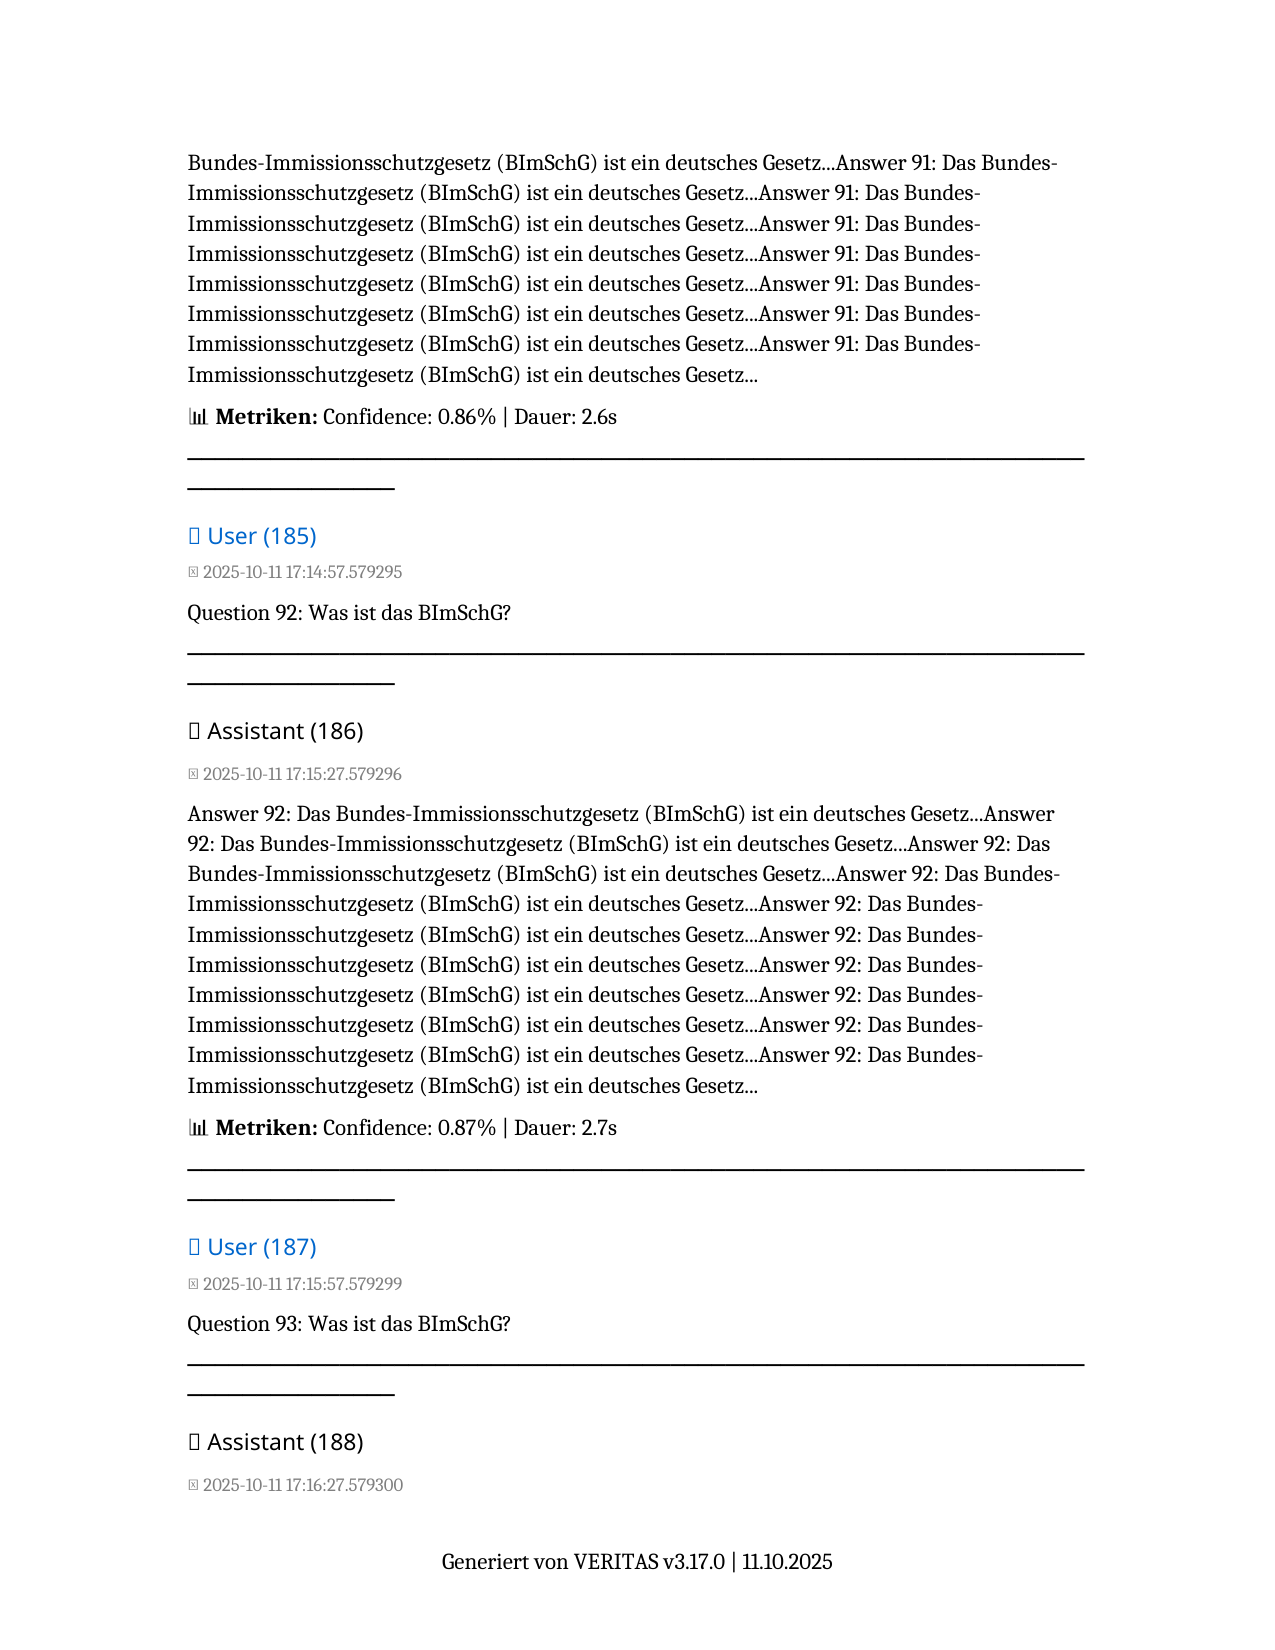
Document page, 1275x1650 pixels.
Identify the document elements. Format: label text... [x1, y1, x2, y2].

text Question 92: Was ist das BImSchG? [187, 599, 1087, 626]
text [187, 150, 1087, 388]
text ──────────────────────────────────────────────────────────────────────────────── [187, 1353, 1087, 1409]
text 🤖 Assistant (186) [187, 715, 1087, 746]
text ⏰ 2025-10-11 17:15:57.579299 [187, 1273, 1087, 1294]
text ⏰ 2025-10-11 17:16:27.579300 [187, 1474, 1087, 1496]
text 🤖 Assistant (188) [187, 1426, 1087, 1457]
text ⏰ 2025-10-11 17:15:27.579296 [187, 763, 1087, 785]
text ──────────────────────────────────────────────────────────────────────────────── [187, 447, 1087, 503]
text ──────────────────────────────────────────────────────────────────────────────── [187, 642, 1087, 698]
text 📊 Metriken: Confidence: 0.86% | Dauer: 2.6s [187, 404, 1087, 431]
text ──────────────────────────────────────────────────────────────────────────────── [187, 1158, 1087, 1214]
text 🙋 User (185) [187, 520, 1087, 551]
text 📊 Metriken: Confidence: 0.87% | Dauer: 2.7s [187, 1115, 1087, 1142]
text Question 93: Was ist das BImSchG? [187, 1310, 1087, 1337]
text Answer 92: Das Bundes-Immissionsschutzgesetz (BImSchG) ist ein deutsches Gesetz...Answer 92: Das Bundes-Immissionsschutzgesetz (BImSchG) ist ein deutsches Gesetz...Answer 92: Das Bundes-Immissionsschutzgesetz (BImSchG) ist ein deutsches Gesetz...Answer 92: Das Bundes-Immissionsschutzgesetz (BImSchG) ist ein deutsches Gesetz...Answer 92: Das Bundes-Immissionsschutzgesetz (BImSchG) ist ein deutsches Gesetz...Answer 92: Das Bundes-Immissionsschutzgesetz (BImSchG) ist ein deutsches Gesetz...Answer 92: Das Bundes-Immissionsschutzgesetz (BImSchG) ist ein deutsches Gesetz...Answer 92: Das Bundes-Immissionsschutzgesetz (BImSchG) ist ein deutsches Gesetz...Answer 92: Das Bundes-Immissionsschutzgesetz (BImSchG) ist ein deutsches Gesetz...Answer 92: Das Bundes-Immissionsschutzgesetz (BImSchG) ist ein deutsches Gesetz... [187, 801, 1087, 1099]
text ⏰ 2025-10-11 17:14:57.579295 [187, 562, 1087, 583]
text 🙋 User (187) [187, 1231, 1087, 1262]
